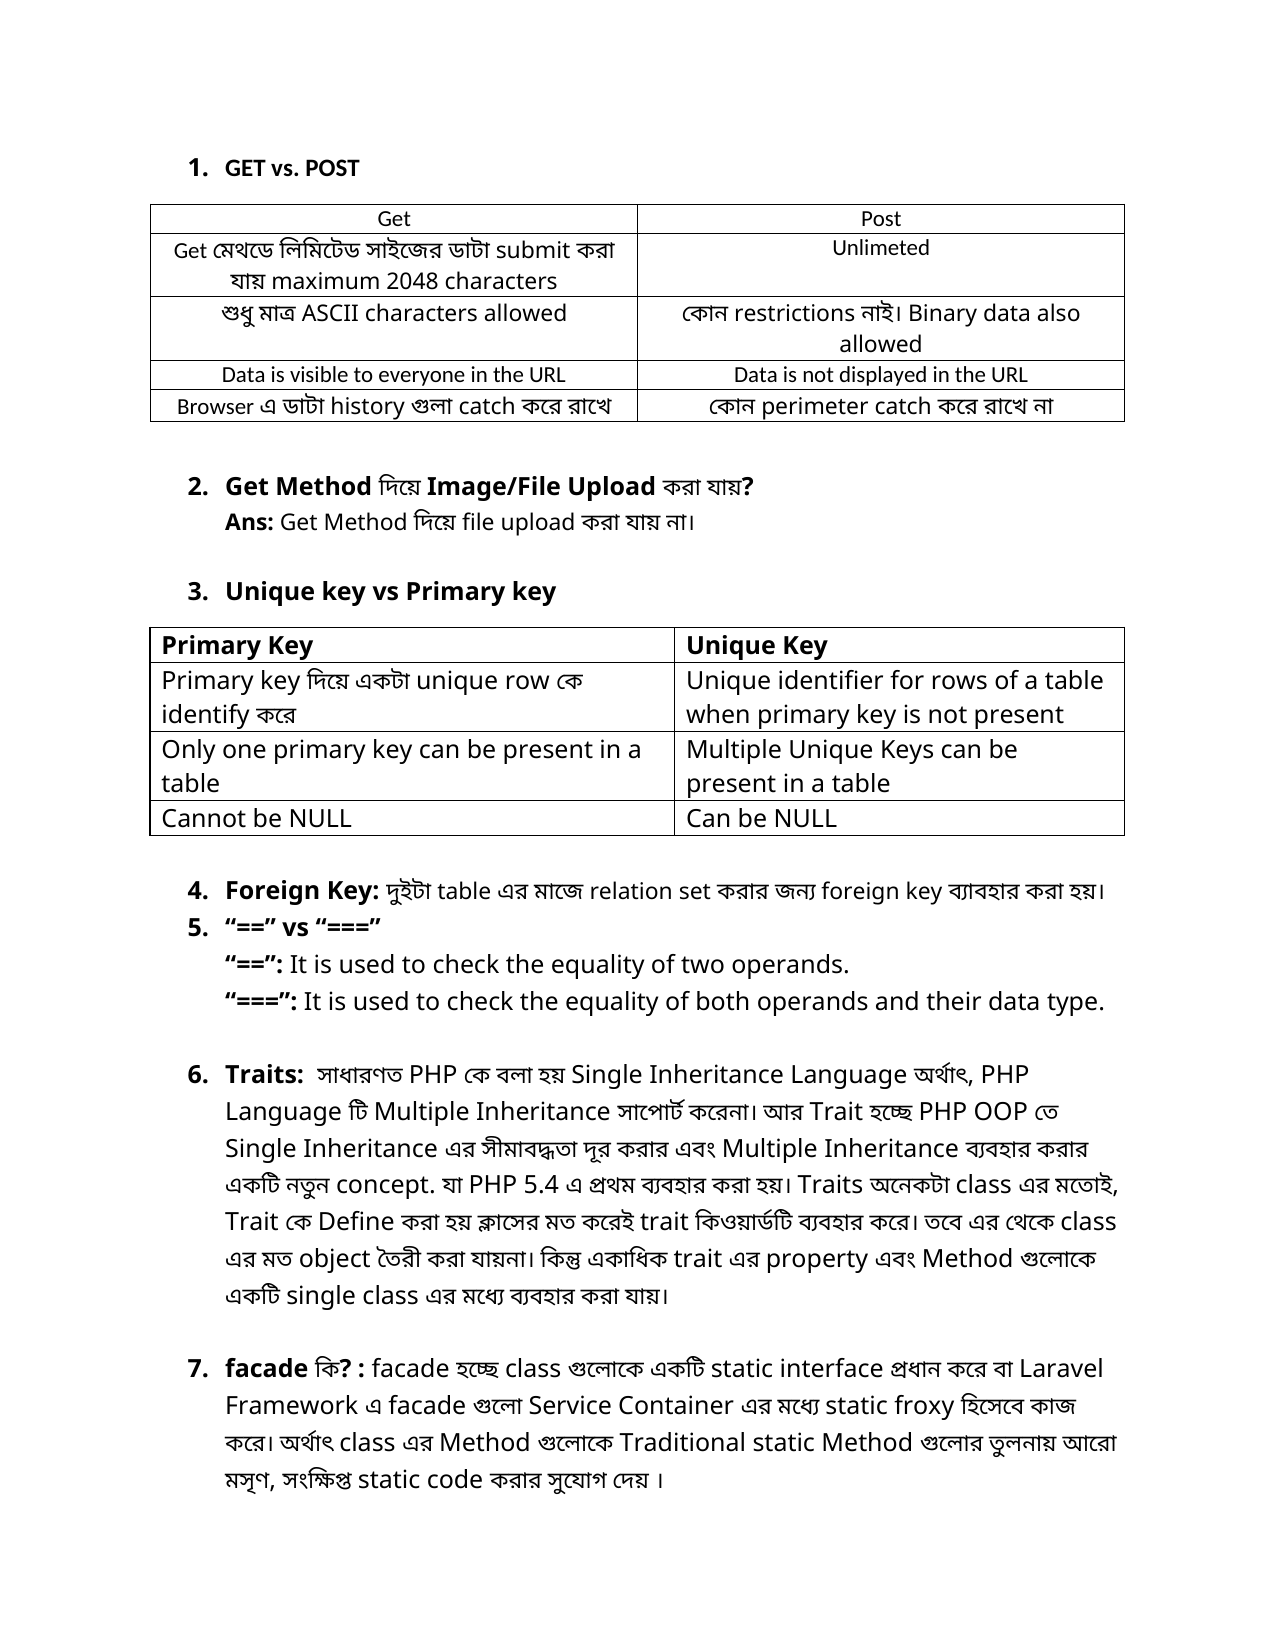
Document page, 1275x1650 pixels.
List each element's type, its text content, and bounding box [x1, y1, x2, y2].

list Unique key vs Primary key [187, 573, 1125, 607]
list GET vs. POST [187, 150, 1125, 184]
list “==” vs “===” [187, 910, 1125, 944]
table_cell Multiple Unique Keys can be present in a table [675, 732, 1124, 800]
table_cell Can be NULL [675, 801, 1124, 835]
list Traits: সাধারণত PHP কে বলা হয় Single Inheritance Language অর্থাৎ, PHP Language টি Multiple Inheritance সাপোর্ট করেনা। আর Trait হচ্ছে PHP OOP তে Single Inheritance এর সীমাবদ্ধতা দূর করার এবং Multiple Inheritance ব্যবহার করার একটি নতুন concept. যা PHP 5.4 এ প্রথম ব্যবহার করা হয়। Traits অনেকটা class এর মতোই, Trait কে Define করা হয় ক্লাসের মত করেই trait কিওয়ার্ডটি ব্যবহার করে। তবে এর থেকে class এর মত object তৈরী করা যায়না। কিন্তু একাধিক trait এর property এবং Method গুলোকে একটি single class এর মধ্যে ব্যবহার করা যায়। [187, 1057, 1125, 1311]
table_cell Data is visible to everyone in the URL [151, 361, 637, 389]
table_cell Primary key দিয়ে একটা unique row কে identify করে [151, 663, 674, 731]
table_header Get [151, 205, 637, 232]
table_cell Get মেথডে লিমিটেড সাইজের ডাটা submit করা যায় maximum 2048 characters [151, 234, 637, 296]
table_cell কোন perimeter catch করে রাখে না [638, 390, 1124, 421]
table_cell Only one primary key can be present in a table [151, 732, 674, 800]
table_cell Unlimeted [638, 234, 1124, 296]
table_cell Data is not displayed in the URL [638, 361, 1124, 389]
list Ans: Get Method দিয়ে file upload করা যায় না। [225, 506, 1125, 537]
table_cell Cannot be NULL [151, 801, 674, 835]
list Get Method দিয়ে Image/File Upload করা যায়? [187, 469, 1125, 503]
list Foreign Key: দুইটা table এর মাজে relation set করার জন্য foreign key ব্যাবহার করা হয়। [187, 873, 1125, 907]
table_cell Browser এ ডাটা history গুলা catch করে রাখে [151, 390, 637, 421]
table_cell শুধু মাত্র ASCII characters allowed [151, 297, 637, 359]
list “==”: It is used to check the equality of two operands. [225, 946, 1125, 981]
list facade কি? : facade হচ্ছে class গুলোকে একটি static interface প্রধান করে বা Laravel Framework এ facade গুলো Service Container এর মধ্যে static froxy হিসেবে কাজ করে। অর্থাৎ class এর Method গুলোকে Traditional static Method গুলোর তুলনায় আরো মসৃণ, সংক্ষিপ্ত static code করার সুযোগ দেয় । [187, 1351, 1125, 1495]
table_cell কোন restrictions নাই। Binary data also allowed [638, 297, 1124, 359]
table_header Primary Key [151, 628, 674, 662]
table_cell Unique identifier for rows of a table when primary key is not present [675, 663, 1124, 731]
table_header Post [638, 205, 1124, 232]
list “===”: It is used to check the equality of both operands and their data type. [225, 983, 1125, 1017]
table_header Unique Key [675, 628, 1124, 662]
